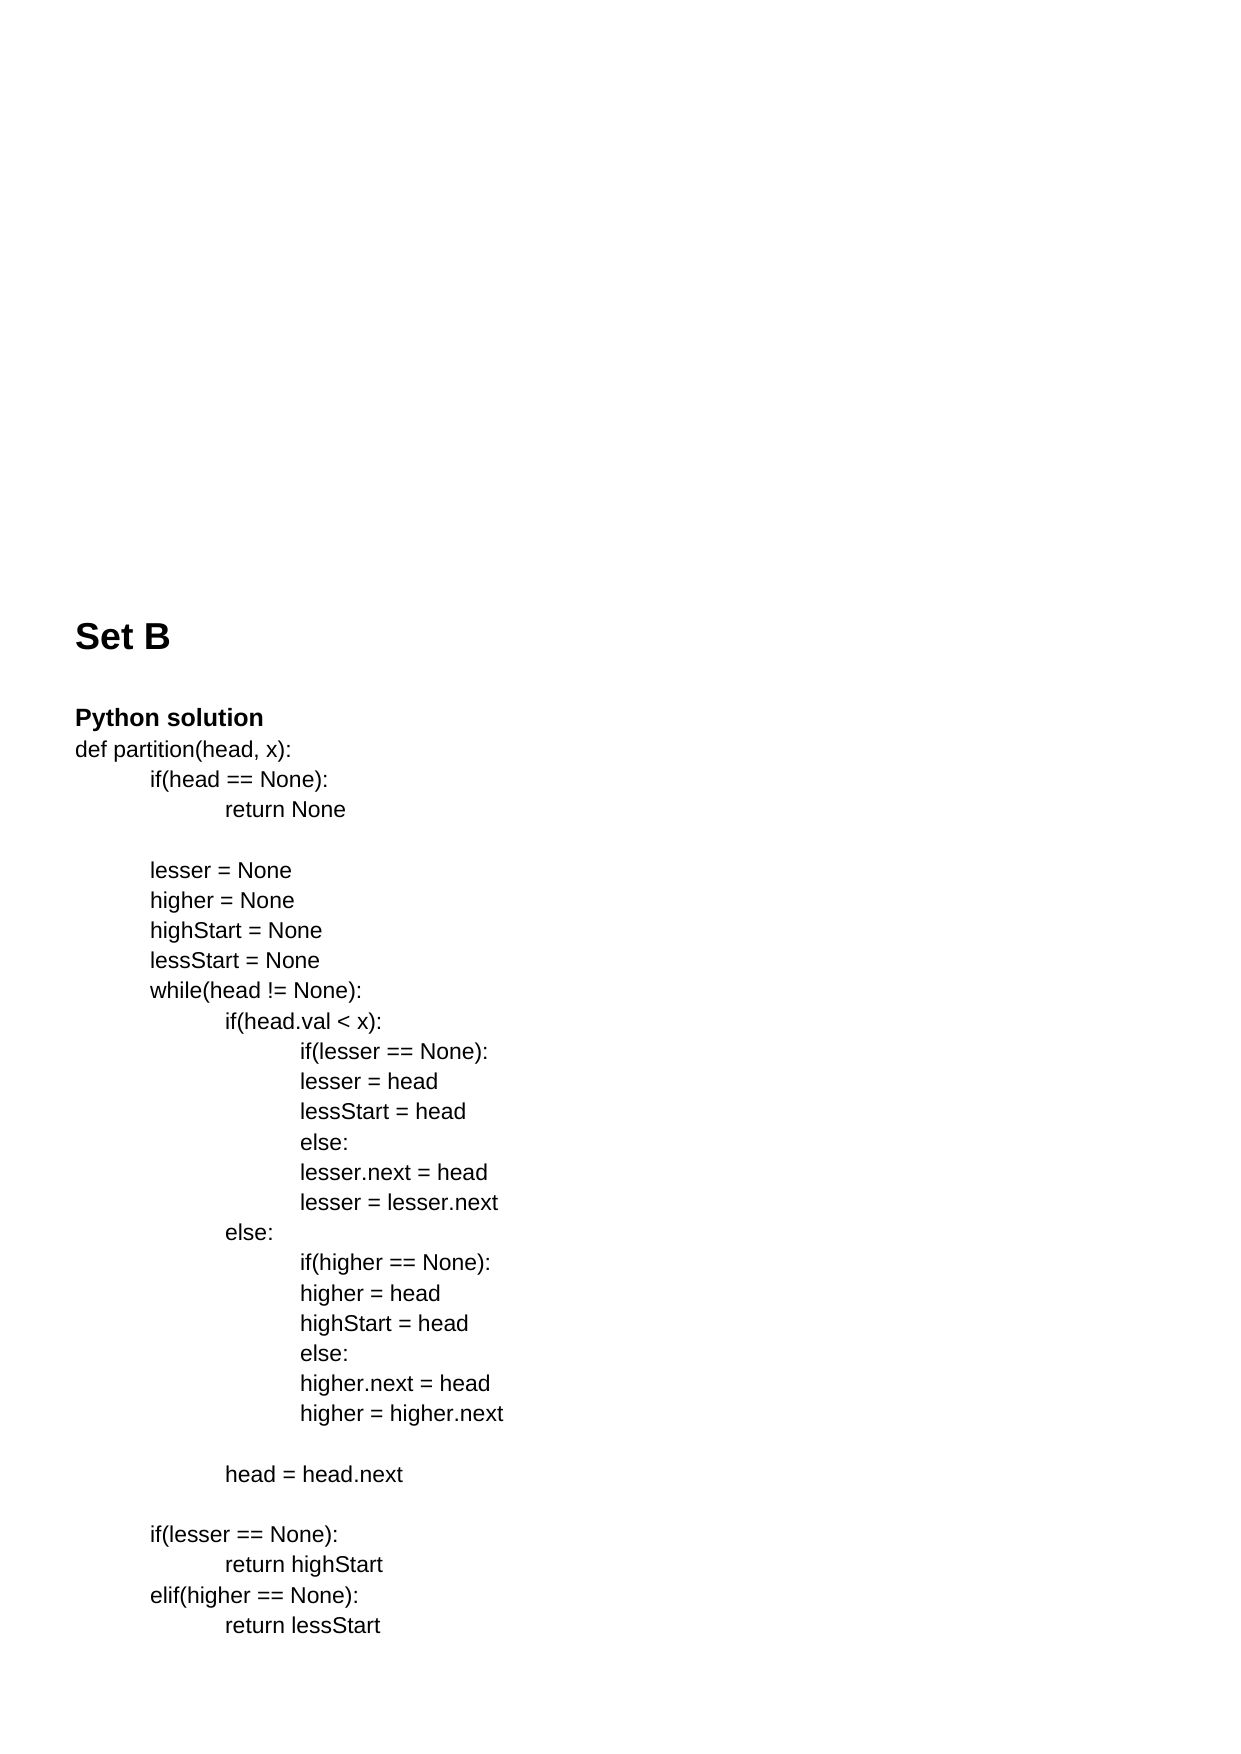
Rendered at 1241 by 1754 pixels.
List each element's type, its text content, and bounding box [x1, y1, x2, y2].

text lessStart = head [150, 1098, 1165, 1124]
text lessStart = None [75, 947, 1165, 973]
text lesser.next = head [150, 1159, 1165, 1185]
text if(lesser == None): [75, 1521, 1165, 1547]
text Set B [75, 614, 1165, 658]
text def partition(head, x): [75, 736, 1165, 762]
text else: [150, 1340, 1165, 1366]
text lesser = head [150, 1068, 1165, 1094]
text Python solution [75, 703, 1165, 731]
text if(lesser == None): [150, 1038, 1165, 1064]
text if(higher == None): [150, 1249, 1165, 1276]
text else: [150, 1128, 1165, 1155]
text return highStart [75, 1551, 1165, 1578]
text higher = higher.next [150, 1400, 1165, 1427]
text highStart = None [75, 917, 1165, 943]
text return None [150, 796, 1165, 822]
text if(head.val < x): [150, 1008, 1165, 1034]
text higher = None [75, 887, 1165, 913]
text higher = head [150, 1279, 1165, 1306]
text highStart = head [150, 1310, 1165, 1336]
text elif(higher == None): [75, 1582, 1165, 1608]
text higher.next = head [150, 1370, 1165, 1396]
text lesser = lesser.next [150, 1189, 1165, 1215]
text head = head.next [75, 1461, 1165, 1487]
text while(head != None): [75, 977, 1165, 1004]
text lesser = None [75, 857, 1165, 883]
text else: [150, 1219, 1165, 1245]
text return lessStart [75, 1612, 1165, 1638]
text if(head == None): [150, 766, 1165, 792]
